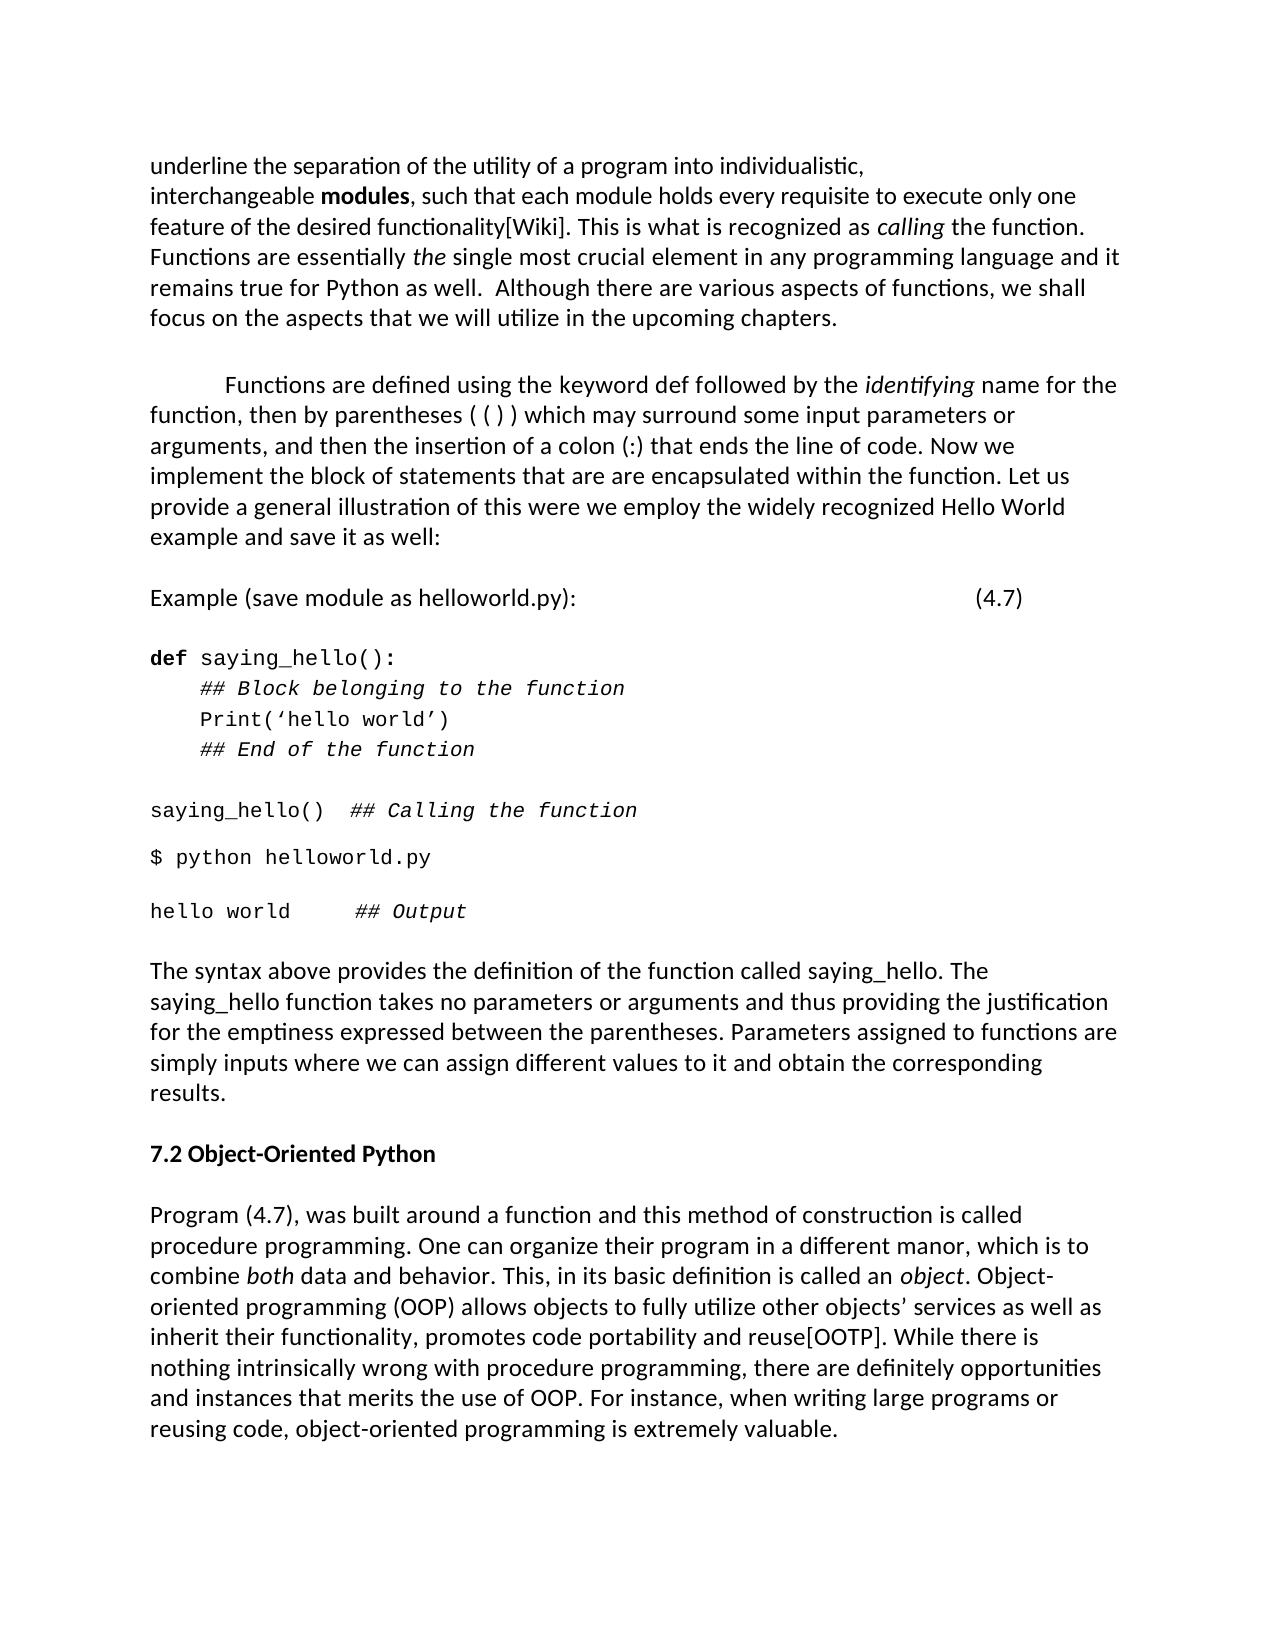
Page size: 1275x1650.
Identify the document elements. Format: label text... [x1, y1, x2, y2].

text ## Block belonging to the function [150, 672, 1125, 702]
text Program (4.7), was built around a function and this method of construction is called procedure programming. One can organize their program in a different manor, which is to combine both data and behavior. This, in its basic definition is called an object. Object-oriented programming (OOP) allows objects to fully utilize other objects’ services as well as inherit their functionality, promotes code portability and reuse[OOTP]. While there is nothing intrinsically wrong with procedure programming, there are definitely opportunities and instances that merits the use of OOP. For instance, when writing large programs or reusing code, object-oriented programming is extremely valuable. [150, 1199, 1125, 1443]
text hello world ## Output [150, 894, 1125, 924]
text Example (save module as helloworld.py): (4.7) [150, 582, 1125, 647]
text Functions are defined using the keyword def followed by the identifying name for the function, then by parentheses ( ( ) ) which may surround some input parameters or arguments, and then the insertion of a colon (:) that ends the line of code. Now we implement the block of statements that are are encapsulated within the function. Let us provide a general illustration of this were we employ the widely recognized Hello World example and save it as well: [150, 369, 1125, 552]
text saying_hello() ## Calling the function [150, 793, 1125, 823]
text def saying_hello(): [150, 647, 1125, 672]
text Print(‘hello world’) [150, 702, 1125, 732]
text $ python helloworld.py [150, 847, 1125, 871]
text ## End of the function [150, 732, 1125, 763]
text The syntax above provides the definition of the function called saying_hello. The saying_hello function takes no parameters or arguments and thus providing the justification for the emptiness expressed between the parentheses. Parameters assigned to functions are simply inputs where we can assign different values to it and obtain the corresponding results. [150, 955, 1125, 1108]
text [150, 150, 1125, 333]
text 7.2 Object-Oriented Python [150, 1138, 1125, 1169]
